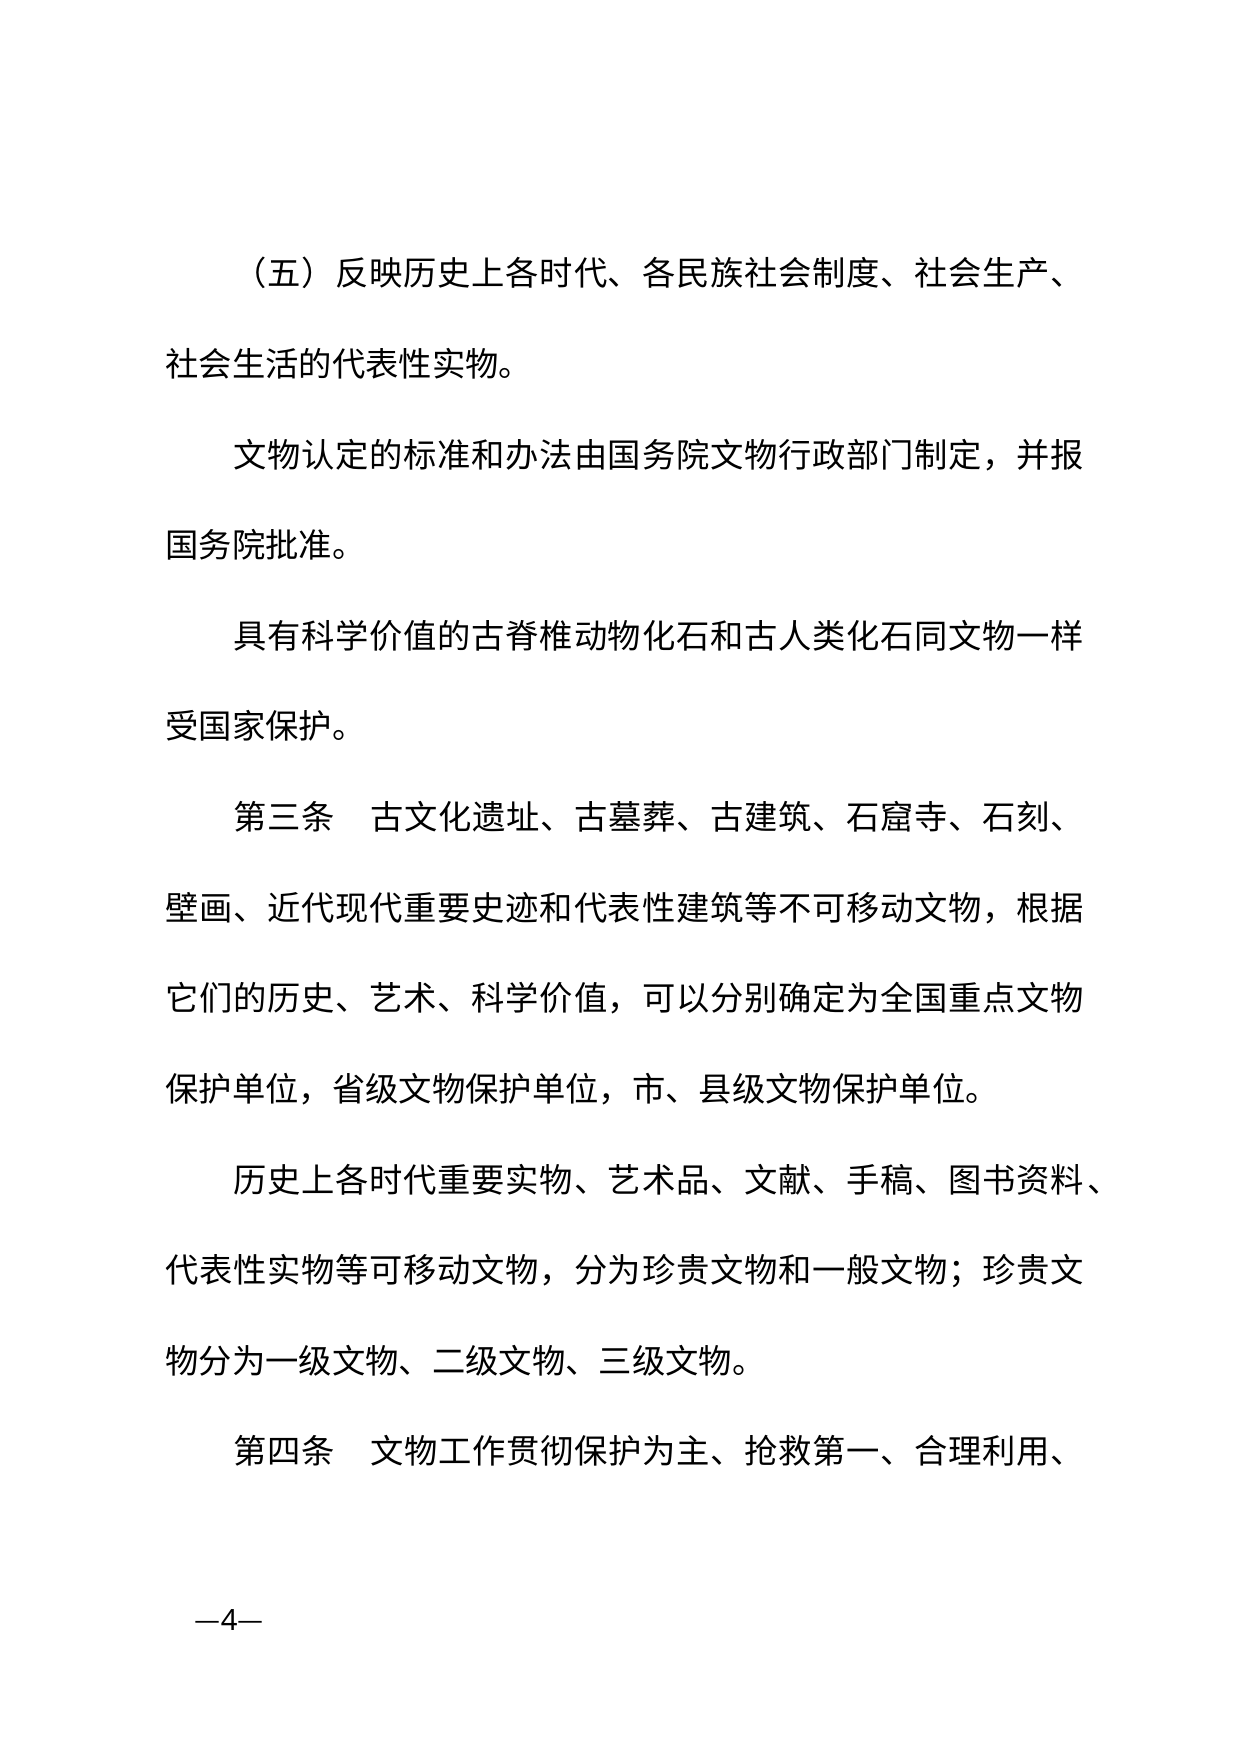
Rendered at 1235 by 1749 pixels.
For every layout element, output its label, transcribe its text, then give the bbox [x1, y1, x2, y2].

text 第三条 古文化遗址、古墓葬、古建筑、石窟寺、石刻、壁画、近代现代重要史迹和代表性建筑等不可移动文物，根据它们的历史、艺术、科学价值，可以分别确定为全国重点文物保护单位，省级文物保护单位，市、县级文物保护单位。 [165, 770, 1087, 1132]
text 文物认定的标准和办法由国务院文物行政部门制定，并报国务院批准。 [165, 407, 1087, 588]
text （五）反映历史上各时代、各民族社会制度、社会生产、社会生活的代表性实物。 [165, 226, 1087, 407]
text 具有科学价值的古脊椎动物化石和古人类化石同文物一样受国家保护。 [165, 588, 1087, 770]
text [165, 1404, 1087, 1495]
text 历史上各时代重要实物、艺术品、文献、手稿、图书资料、代表性实物等可移动文物，分为珍贵文物和一般文物；珍贵文物分为一级文物、二级文物、三级文物。 [165, 1132, 1087, 1404]
